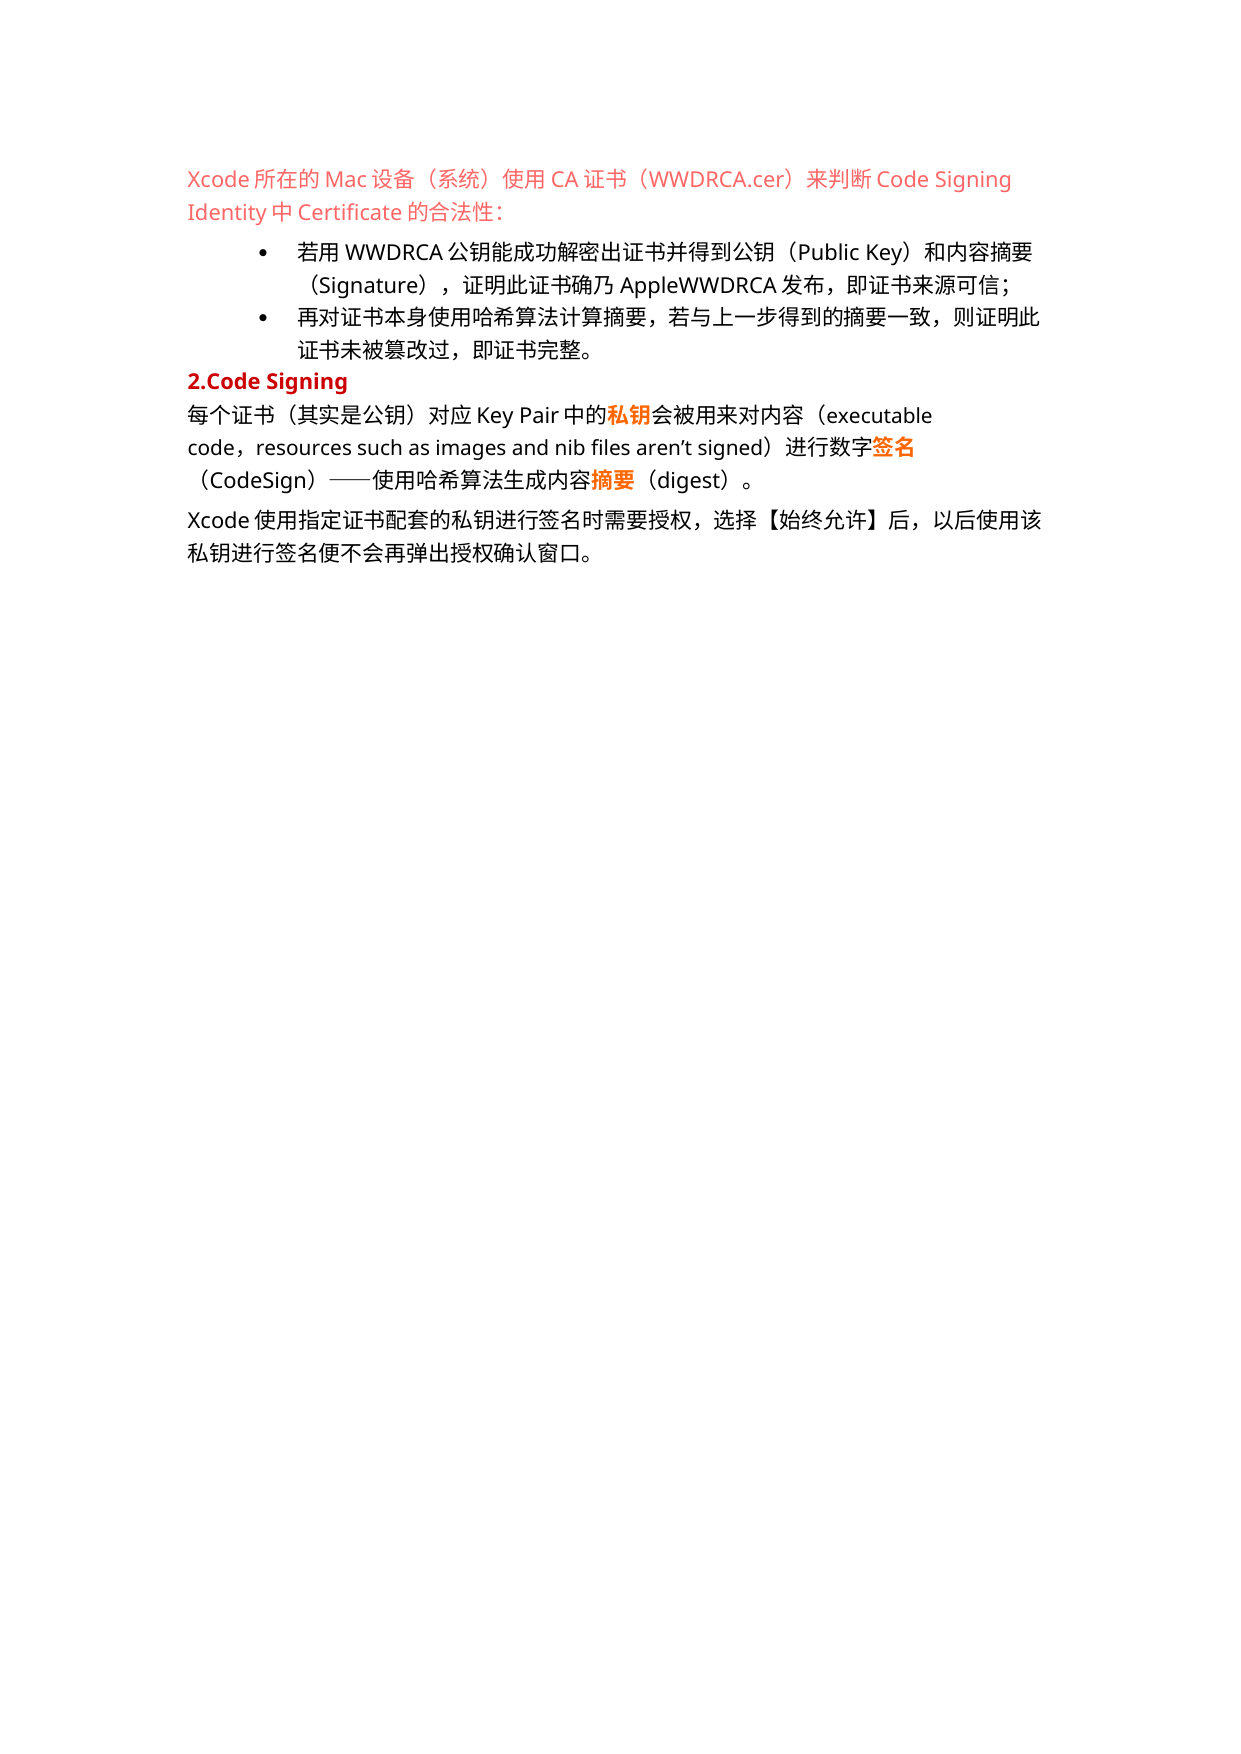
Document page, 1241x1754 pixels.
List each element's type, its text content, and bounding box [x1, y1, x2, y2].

text Xcode所在的Mac设备（系统）使用CA证书（WWDRCA.cer）来判断Code Signing Identity中Certificate的合法性： [187, 162, 1053, 227]
text 每个证书（其实是公钥）对应Key Pair中的私钥会被用来对内容（executable code，resources such as images and nib files aren’t signed）进行数字签名（CodeSign）——使用哈希算法生成内容摘要（digest）。 [187, 397, 1053, 495]
text 2.Code Signing [187, 365, 1053, 397]
text Xcode使用指定证书配套的私钥进行签名时需要授权，选择【始终允许】后，以后使用该私钥进行签名便不会再弹出授权确认窗口。 [187, 503, 1053, 568]
list 再对证书本身使用哈希算法计算摘要，若与上一步得到的摘要一致，则证明此证书未被篡改过，即证书完整。 [259, 300, 1053, 365]
list 若用WWDRCA公钥能成功解密出证书并得到公钥（Public Key）和内容摘要（Signature），证明此证书确乃AppleWWDRCA发布，即证书来源可信； [259, 235, 1053, 300]
